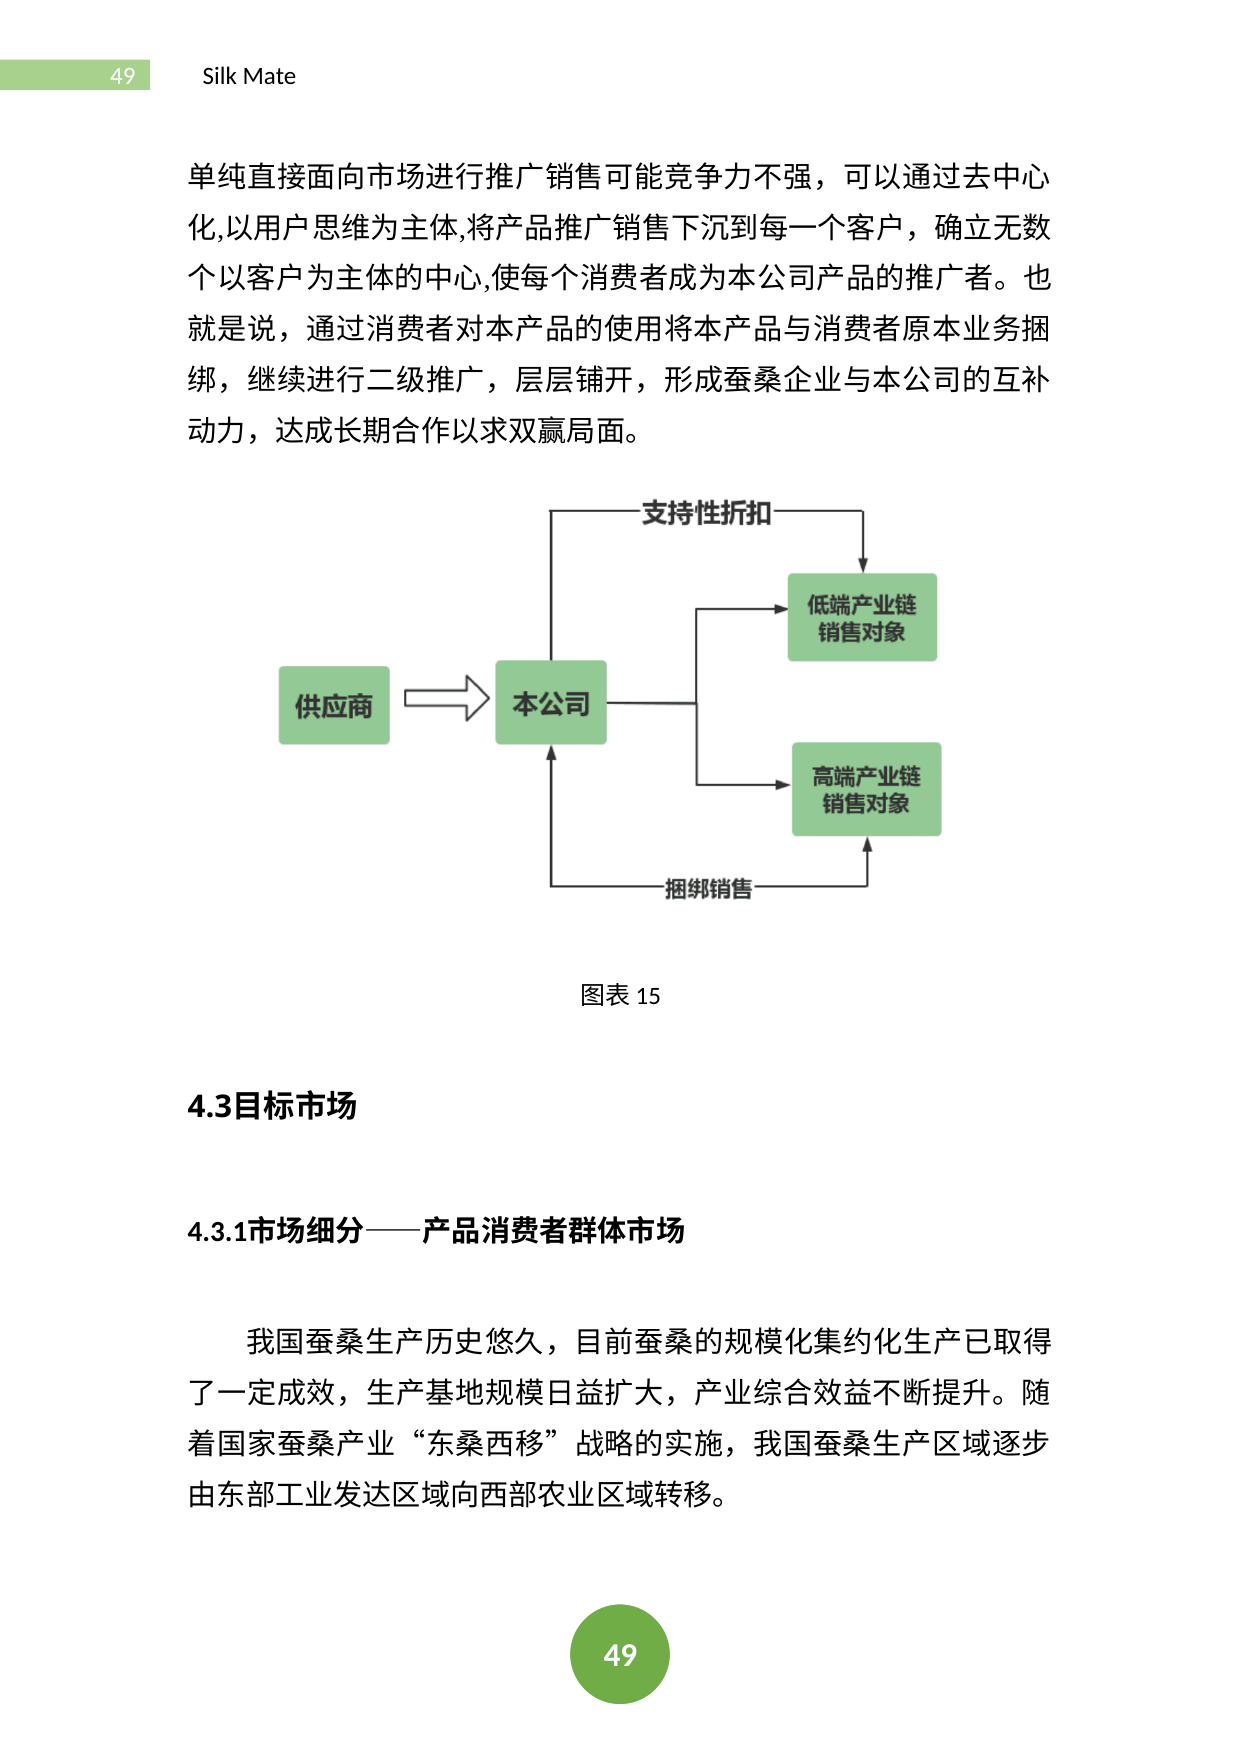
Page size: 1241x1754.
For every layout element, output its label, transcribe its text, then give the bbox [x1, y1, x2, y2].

picture [227, 458, 974, 921]
subtitle 目标市场 [187, 1071, 1053, 1136]
subtitle 市场细分——产品消费者群体市场 [187, 1196, 1053, 1261]
text 我国蚕桑生产历史悠久，目前蚕桑的规模化集约化生产已取得了一定成效，生产基地规模日益扩大，产业综合效益不断提升。随着国家蚕桑产业“东桑西移”战略的实施，我国蚕桑生产区域逐步由东部工业发达区域向西部农业区域转移。 [187, 1319, 1053, 1513]
text 图表 15 [187, 961, 1053, 1026]
